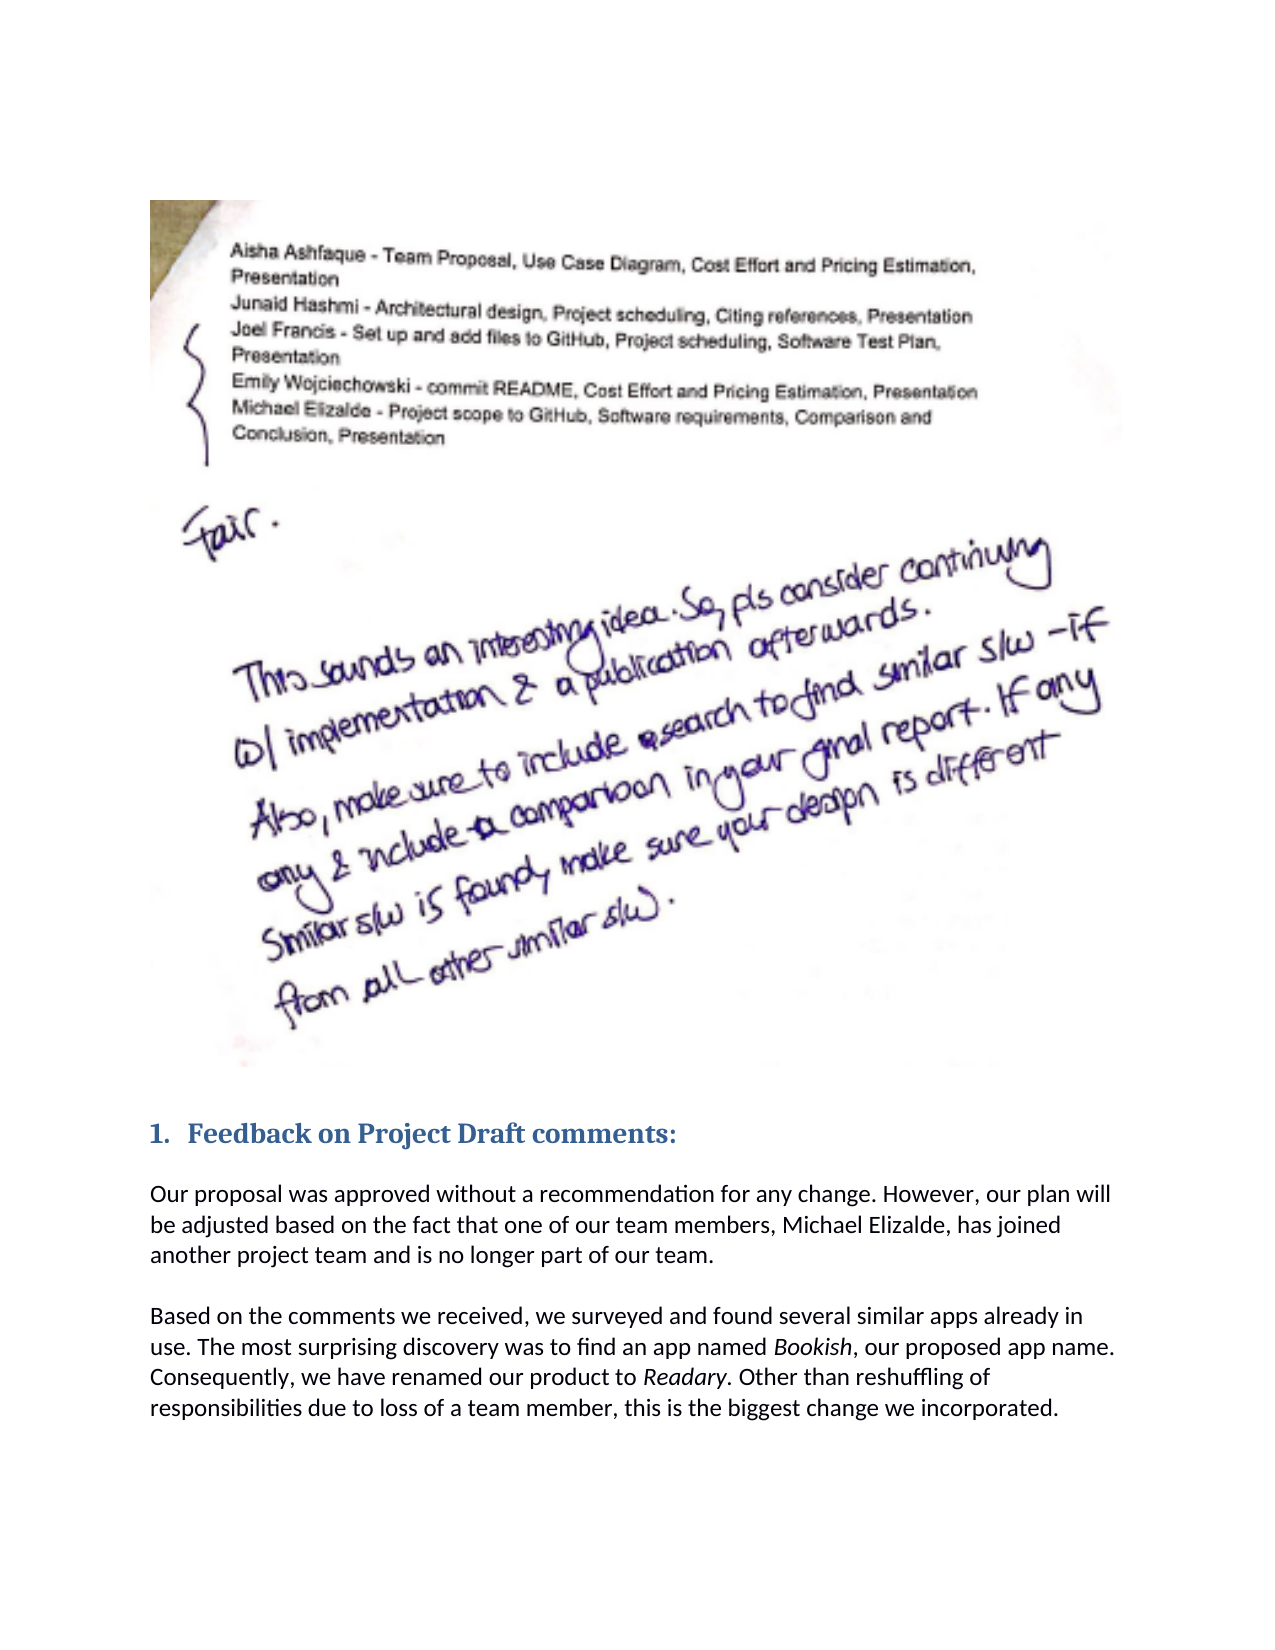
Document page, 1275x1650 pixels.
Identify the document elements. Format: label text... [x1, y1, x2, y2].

picture [150, 200, 1123, 1067]
subtitle Feedback on Project Draft comments: [150, 1117, 1125, 1150]
text Our proposal was approved without a recommendation for any change. However, our plan will be adjusted based on the fact that one of our team members, Michael Elizalde, has joined another project team and is no longer part of our team. [150, 1178, 1125, 1270]
text Based on the comments we received, we surveyed and found several similar apps already in use. The most surprising discovery was to find an app named Bookish, our proposed app name. Consequently, we have renamed our product to Readary. Other than reshuffling of responsibilities due to loss of a team member, this is the biggest change we incorporated. [150, 1301, 1125, 1423]
